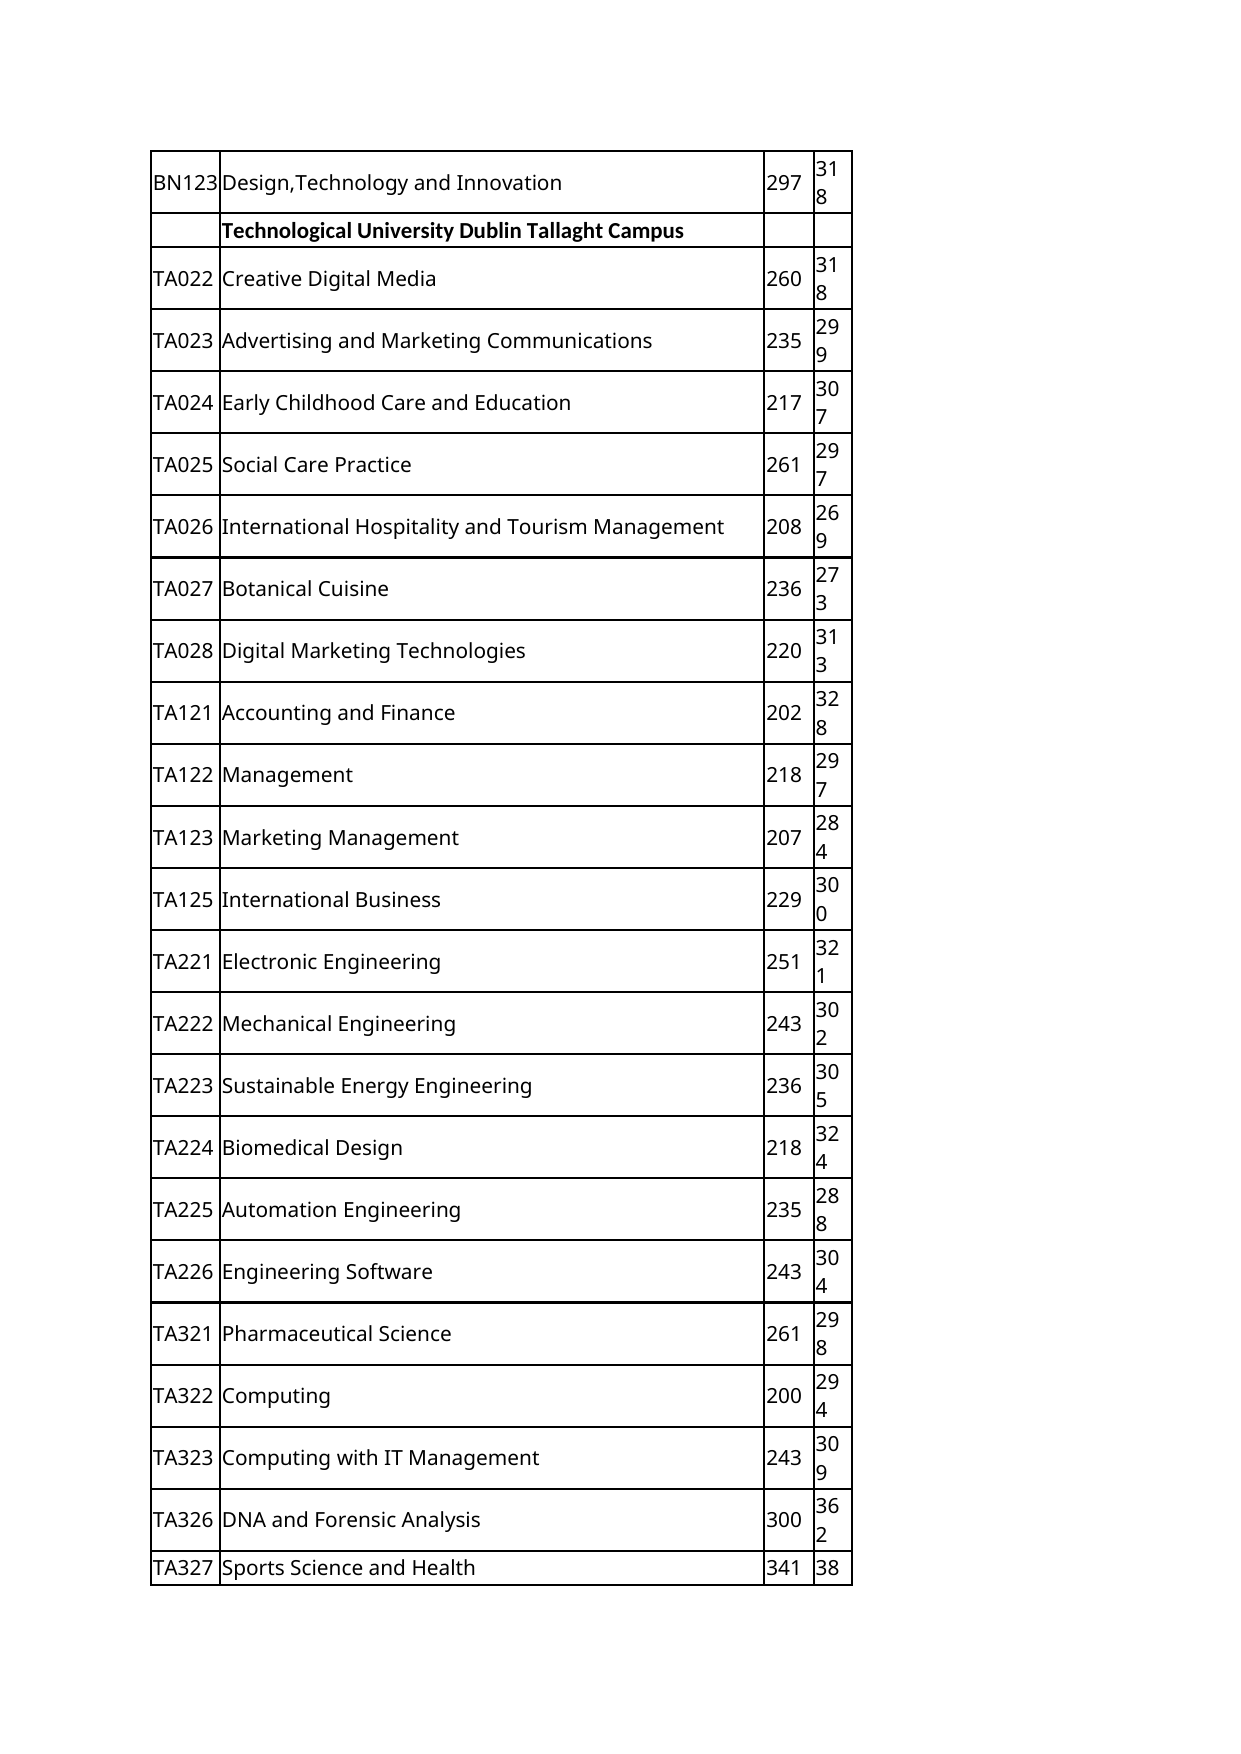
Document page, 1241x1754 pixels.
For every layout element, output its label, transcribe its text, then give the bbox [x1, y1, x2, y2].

table_cell TA121 [152, 683, 219, 743]
table_cell 299 [815, 310, 851, 370]
table_cell 202 [765, 683, 813, 743]
table_cell Technological University Dublin Tallaght Campus [221, 214, 763, 246]
table_cell 309 [815, 1428, 851, 1488]
table_cell 218 [765, 1117, 813, 1177]
table_cell TA125 [152, 869, 219, 929]
table_cell 304 [815, 1241, 851, 1301]
table_cell TA323 [152, 1428, 219, 1488]
table_cell 218 [765, 745, 813, 805]
table_cell Mechanical Engineering [221, 993, 763, 1053]
table_cell TA225 [152, 1179, 219, 1239]
table_cell 269 [815, 496, 851, 556]
table_cell Biomedical Design [221, 1117, 763, 1177]
table_cell Botanical Cuisine [221, 559, 763, 618]
table_cell International Hospitality and Tourism Management [221, 496, 763, 556]
table_cell 229 [765, 869, 813, 929]
table_cell TA122 [152, 745, 219, 805]
table_cell 297 [815, 745, 851, 805]
table_cell Computing with IT Management [221, 1428, 763, 1488]
table_cell Engineering Software [221, 1241, 763, 1301]
table_cell 297 [765, 152, 813, 212]
table_cell Sustainable Energy Engineering [221, 1055, 763, 1115]
table_cell TA024 [152, 372, 219, 432]
table_cell 200 [765, 1366, 813, 1426]
table_cell 328 [815, 683, 851, 743]
table_cell 324 [815, 1117, 851, 1177]
table_cell 300 [815, 869, 851, 929]
table_cell 284 [815, 807, 851, 867]
table_cell 243 [765, 1241, 813, 1301]
table_cell 302 [815, 993, 851, 1053]
table_cell 243 [765, 1428, 813, 1488]
table_cell 318 [815, 248, 851, 308]
table_cell TA321 [152, 1304, 219, 1363]
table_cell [221, 1552, 763, 1583]
table_cell 273 [815, 559, 851, 618]
table_cell 341 [765, 1552, 813, 1583]
table_cell 261 [765, 1304, 813, 1363]
table_cell 235 [765, 1179, 813, 1239]
table_cell [815, 214, 851, 246]
table_cell TA222 [152, 993, 219, 1053]
table_cell 261 [765, 434, 813, 494]
table_cell [765, 214, 813, 246]
table_cell Social Care Practice [221, 434, 763, 494]
table_cell Creative Digital Media [221, 248, 763, 308]
table_cell TA023 [152, 310, 219, 370]
table_cell 381 [815, 1552, 851, 1583]
table_cell Design,Technology and Innovation [221, 152, 763, 212]
table_cell Pharmaceutical Science [221, 1304, 763, 1363]
table_cell Automation Engineering [221, 1179, 763, 1239]
table_cell 298 [815, 1304, 851, 1363]
table_cell Accounting and Finance [221, 683, 763, 743]
table_cell TA123 [152, 807, 219, 867]
table_cell 236 [765, 559, 813, 618]
table_cell Marketing Management [221, 807, 763, 867]
table_cell TA025 [152, 434, 219, 494]
table_cell 313 [815, 621, 851, 681]
table_cell 297 [815, 434, 851, 494]
table_cell Digital Marketing Technologies [221, 621, 763, 681]
table_cell 260 [765, 248, 813, 308]
table_cell 243 [765, 993, 813, 1053]
table_cell 318 [815, 152, 851, 212]
table_cell 235 [765, 310, 813, 370]
table_cell TA028 [152, 621, 219, 681]
table_cell 220 [765, 621, 813, 681]
table_cell 300 [765, 1490, 813, 1550]
table_cell 305 [815, 1055, 851, 1115]
table_cell Management [221, 745, 763, 805]
table_cell 208 [765, 496, 813, 556]
table_cell DNA and Forensic Analysis [221, 1490, 763, 1550]
table_cell 294 [815, 1366, 851, 1426]
table_cell 236 [765, 1055, 813, 1115]
table_cell TA322 [152, 1366, 219, 1426]
table_cell Advertising and Marketing Communications [221, 310, 763, 370]
table_cell TA223 [152, 1055, 219, 1115]
table_cell 307 [815, 372, 851, 432]
table_cell TA022 [152, 248, 219, 308]
table_cell 217 [765, 372, 813, 432]
table_cell 207 [765, 807, 813, 867]
table_cell TA027 [152, 559, 219, 618]
table_cell TA326 [152, 1490, 219, 1550]
table_cell 288 [815, 1179, 851, 1239]
table_cell TA026 [152, 496, 219, 556]
table_cell [152, 214, 219, 246]
table_cell TA327 [152, 1552, 219, 1583]
table_cell 362 [815, 1490, 851, 1550]
table_cell TA221 [152, 931, 219, 991]
table_cell Early Childhood Care and Education [221, 372, 763, 432]
table_cell Electronic Engineering [221, 931, 763, 991]
table_cell Computing [221, 1366, 763, 1426]
table_cell 321 [815, 931, 851, 991]
table_cell 251 [765, 931, 813, 991]
table_cell BN123 [152, 152, 219, 212]
table_cell International Business [221, 869, 763, 929]
table_cell TA224 [152, 1117, 219, 1177]
table_cell TA226 [152, 1241, 219, 1301]
